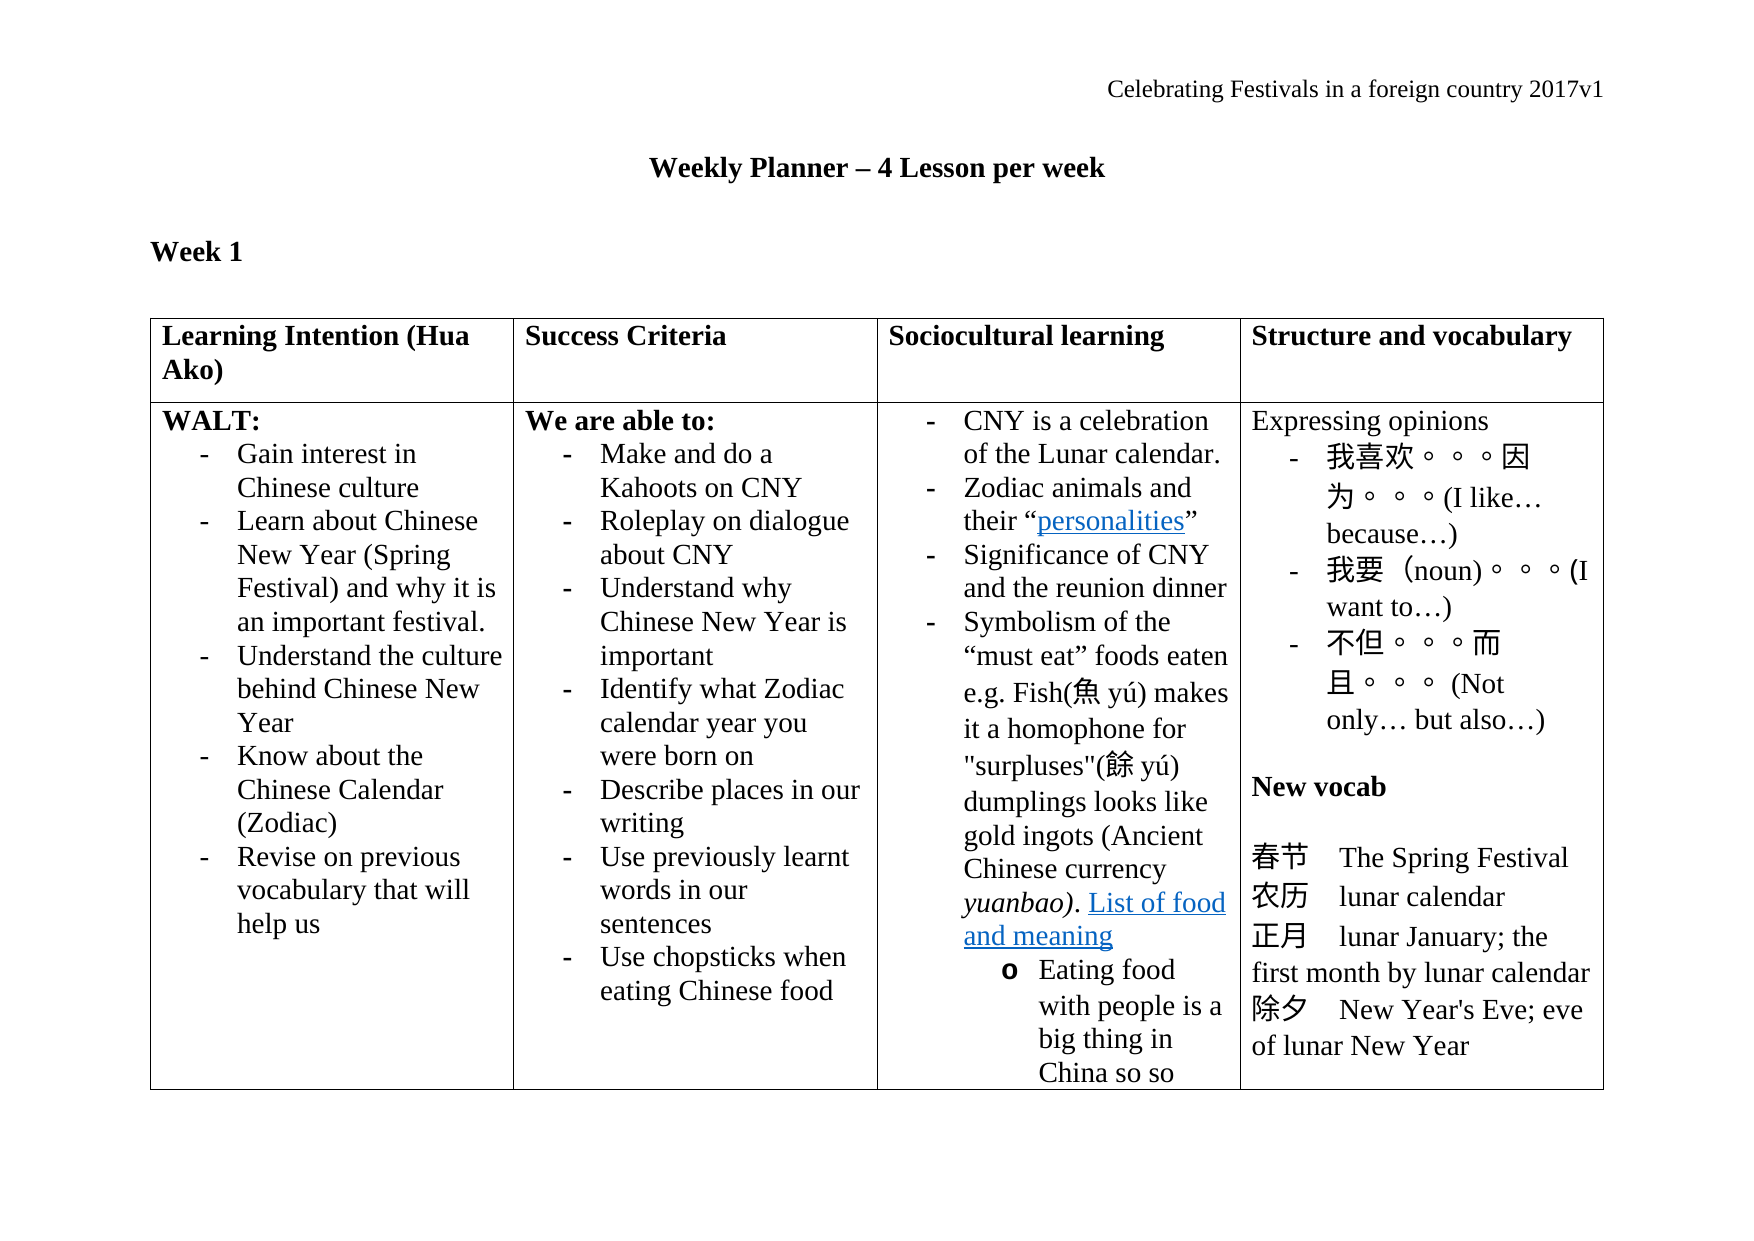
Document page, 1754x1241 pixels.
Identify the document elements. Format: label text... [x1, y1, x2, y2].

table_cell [1241, 403, 1603, 1088]
text Weekly Planner – 4 Lesson per week [150, 150, 1604, 183]
table_header Success Criteria [514, 319, 877, 402]
text Week 1 [150, 234, 1604, 267]
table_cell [514, 403, 877, 1088]
table_header Sociocultural learning [878, 319, 1240, 402]
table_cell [878, 403, 1240, 1088]
table_header Structure and vocabulary [1241, 319, 1603, 402]
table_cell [151, 403, 513, 1088]
table_header Learning Intention (Hua Ako) [151, 319, 513, 402]
